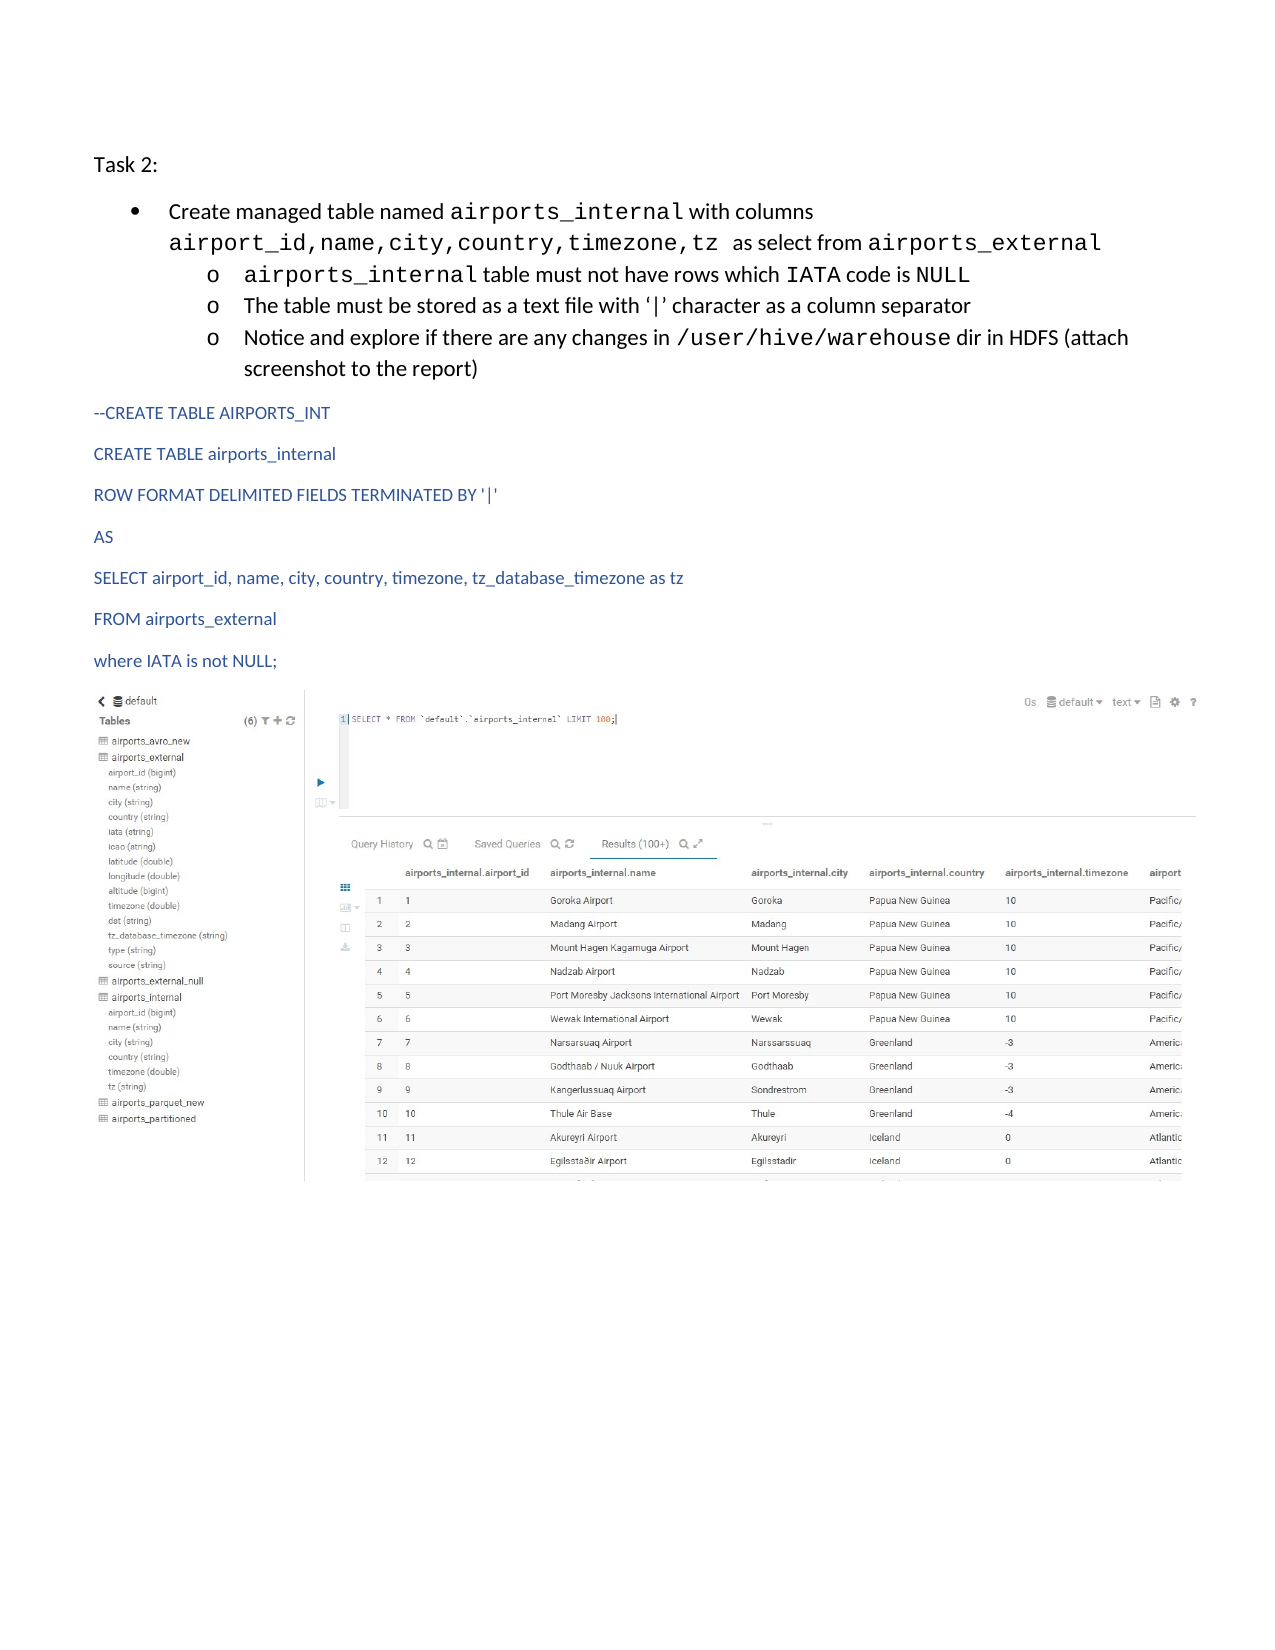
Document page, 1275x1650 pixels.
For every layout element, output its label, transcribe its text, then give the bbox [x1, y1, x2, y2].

text Task 2: [94, 150, 1200, 178]
text --CREATE TABLE AIRPORTS_INT [94, 401, 1200, 424]
list airports_internal table must not have rows which IATA code is NULL [206, 260, 1200, 289]
list Create managed table named airports_internal with columns airport_id,name,city,country,timezone,tz as select from airports_external [131, 197, 1200, 257]
list The table must be stored as a text file with ‘|’ character as a column separator [206, 291, 1200, 320]
text SELECT airport_id, name, city, country, timezone, tz_database_timezone as tz [94, 566, 1200, 589]
picture [93, 690, 1200, 1181]
text CREATE TABLE airports_internal [94, 442, 1200, 465]
text FROM airports_external [94, 608, 1200, 631]
text AS [94, 525, 1200, 548]
text where IATA is not NULL; [94, 649, 1200, 672]
list Notice and explore if there are any changes in /user/hive/warehouse dir in HDFS (attach screenshot to the report) [206, 323, 1200, 382]
text ROW FORMAT DELIMITED FIELDS TERMINATED BY '|' [94, 483, 1200, 506]
